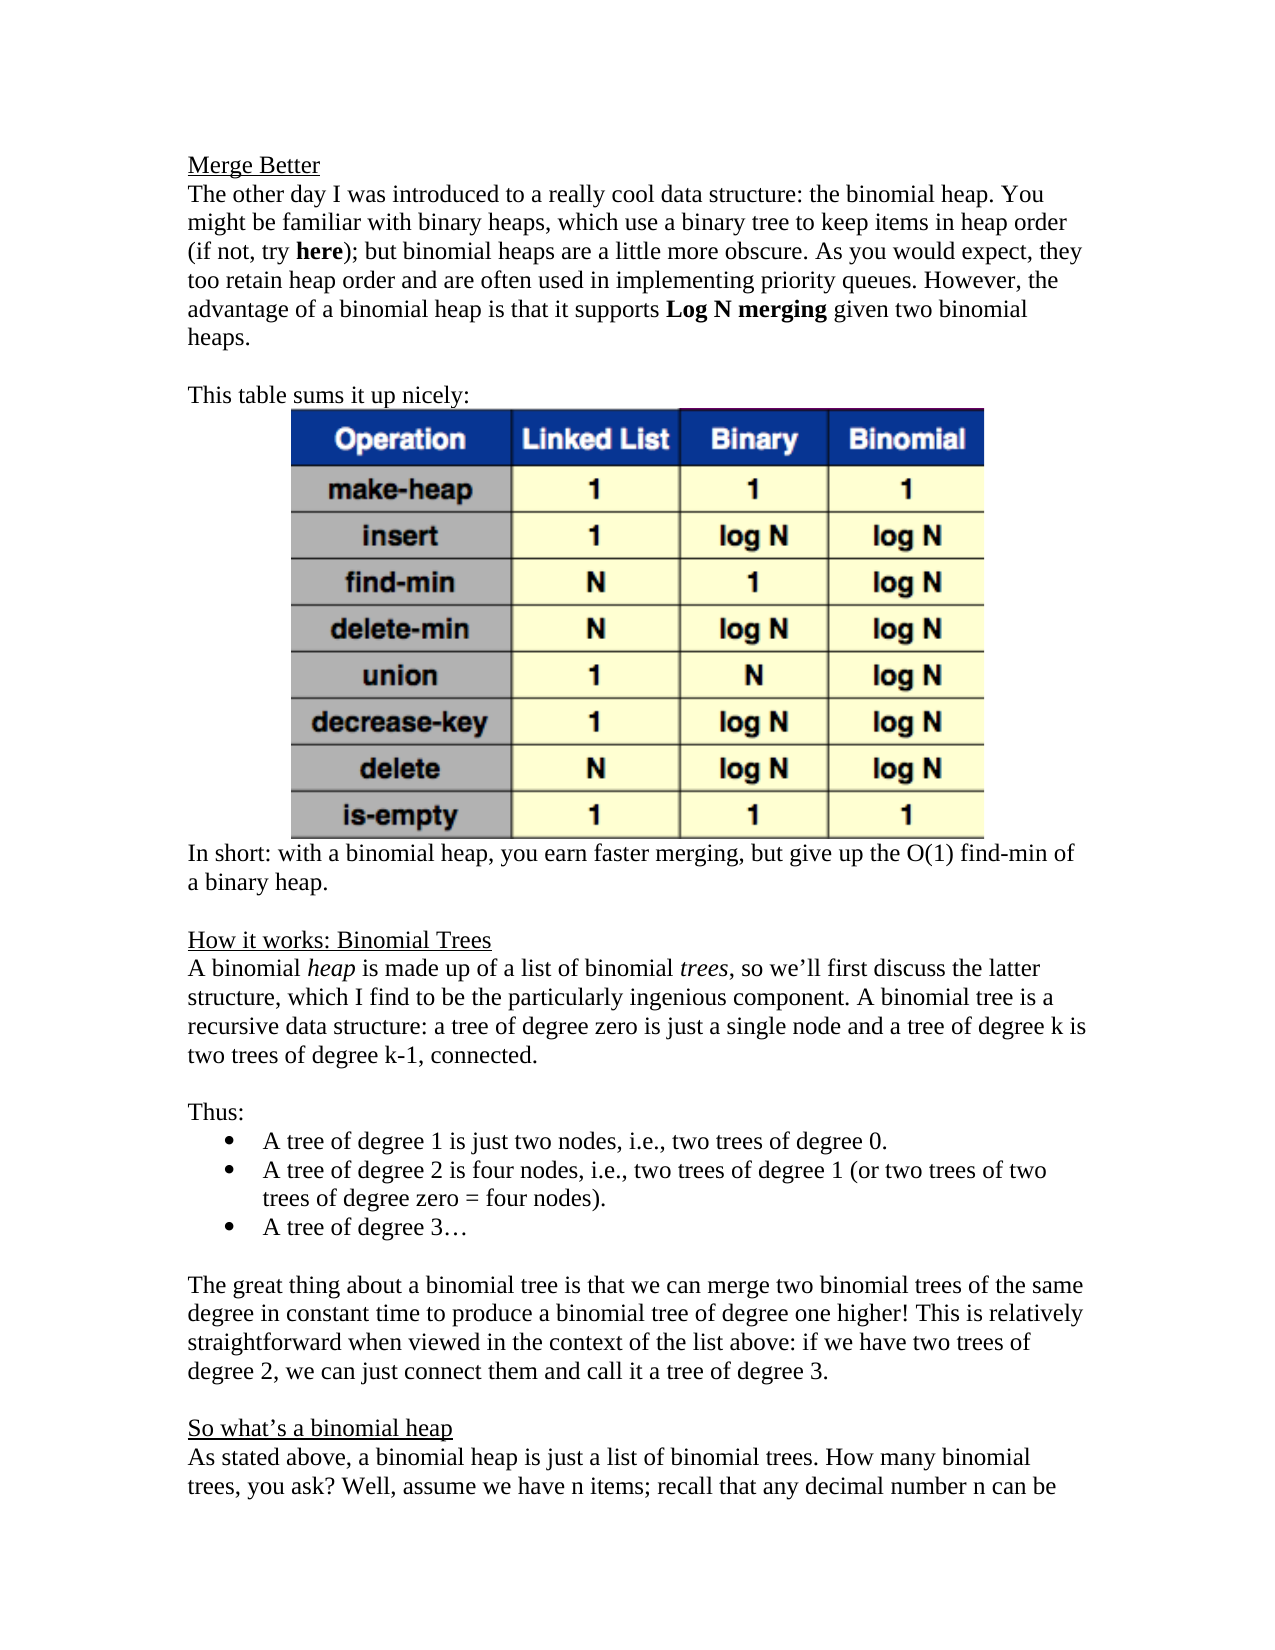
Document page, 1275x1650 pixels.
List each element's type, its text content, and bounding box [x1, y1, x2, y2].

text A binomial heap is made up of a list of binomial trees, so we’ll first discuss the latter structure, which I find to be the particularly ingenious component. A binomial tree is a recursive data structure: a tree of degree zero is just a single node and a tree of degree k is two trees of degree k-1, connected. [187, 953, 1087, 1068]
text The great thing about a binomial tree is that we can merge two binomial trees of the same degree in constant time to produce a binomial tree of degree one higher! This is relatively straightforward when viewed in the context of the list above: if we have two trees of degree 2, we can just connect them and call it a tree of degree 3. [187, 1270, 1087, 1385]
list A tree of degree 3… [225, 1212, 1087, 1241]
text In short: with a binomial heap, you earn faster merging, but give up the O(1) find-min of a binary heap. [187, 838, 1087, 896]
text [187, 1442, 1087, 1500]
text This table sums it up nicely: [187, 380, 1087, 409]
text The other day I was introduced to a really cool data structure: the binomial heap. You might be familiar with binary heaps, which use a binary tree to keep items in heap order (if not, try here); but binomial heaps are a little more obscure. As you would expect, they too retain heap order and are often used in implementing priority queues. However, the advantage of a binomial heap is that it supports Log N merging given two binomial heaps. [187, 179, 1087, 351]
text Merge Better [187, 150, 1087, 179]
list A tree of degree 2 is four nodes, i.e., two trees of degree 1 (or two trees of two trees of degree zero = four nodes). [225, 1155, 1087, 1212]
text Thus: [187, 1097, 1087, 1126]
picture [291, 408, 985, 839]
list A tree of degree 1 is just two nodes, i.e., two trees of degree 0. [225, 1126, 1087, 1155]
text How it works: Binomial Trees [187, 925, 1087, 953]
text So what’s a binomial heap [187, 1413, 1087, 1442]
